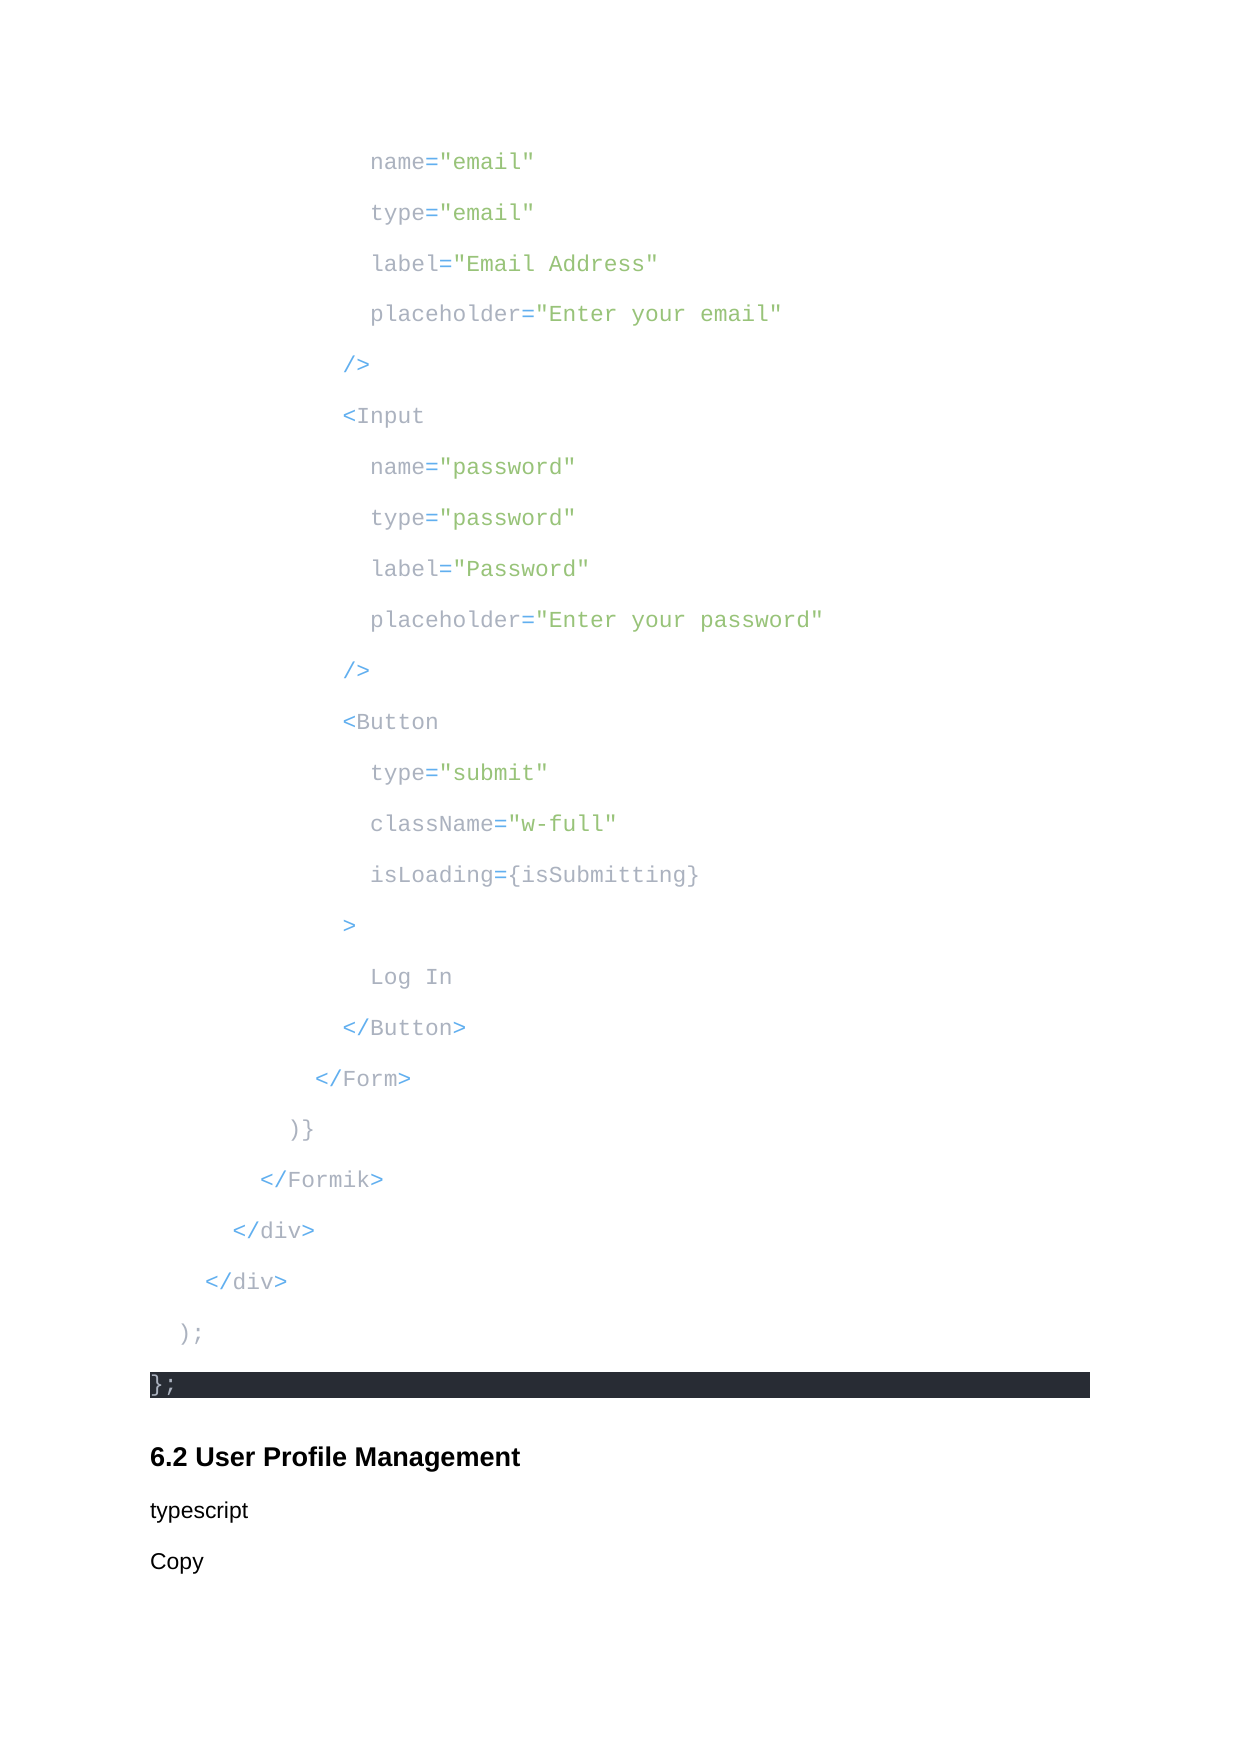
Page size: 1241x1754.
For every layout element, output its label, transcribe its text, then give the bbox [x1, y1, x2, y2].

text Log In [150, 965, 1090, 991]
text </Form> [150, 1067, 1090, 1093]
text type="email" [150, 201, 1090, 227]
text isLoading={isSubmitting} [150, 863, 1090, 889]
text placeholder="Enter your password" [150, 608, 1090, 634]
text className="w-full" [150, 812, 1090, 838]
text type="password" [150, 507, 1090, 532]
text label="Email Address" [150, 252, 1090, 278]
text )} [150, 1118, 1090, 1144]
text type="submit" [150, 761, 1090, 787]
text > [150, 914, 1090, 940]
text }; [150, 1372, 1090, 1398]
text name="password" [150, 456, 1090, 482]
text label="Password" [150, 557, 1090, 583]
text placeholder="Enter your email" [150, 303, 1090, 329]
text </Formik> [150, 1169, 1090, 1195]
text ); [150, 1322, 1090, 1347]
text name="email" [150, 150, 1090, 176]
text </div> [150, 1271, 1090, 1297]
text </div> [150, 1220, 1090, 1246]
text typescript [150, 1497, 1090, 1523]
text <Button [150, 710, 1090, 736]
text /> [150, 354, 1090, 380]
subtitle 6.2 User Profile Management [150, 1441, 1090, 1472]
text Copy [150, 1548, 1090, 1574]
text </Button> [150, 1016, 1090, 1042]
text <Input [150, 405, 1090, 431]
text /> [150, 659, 1090, 685]
